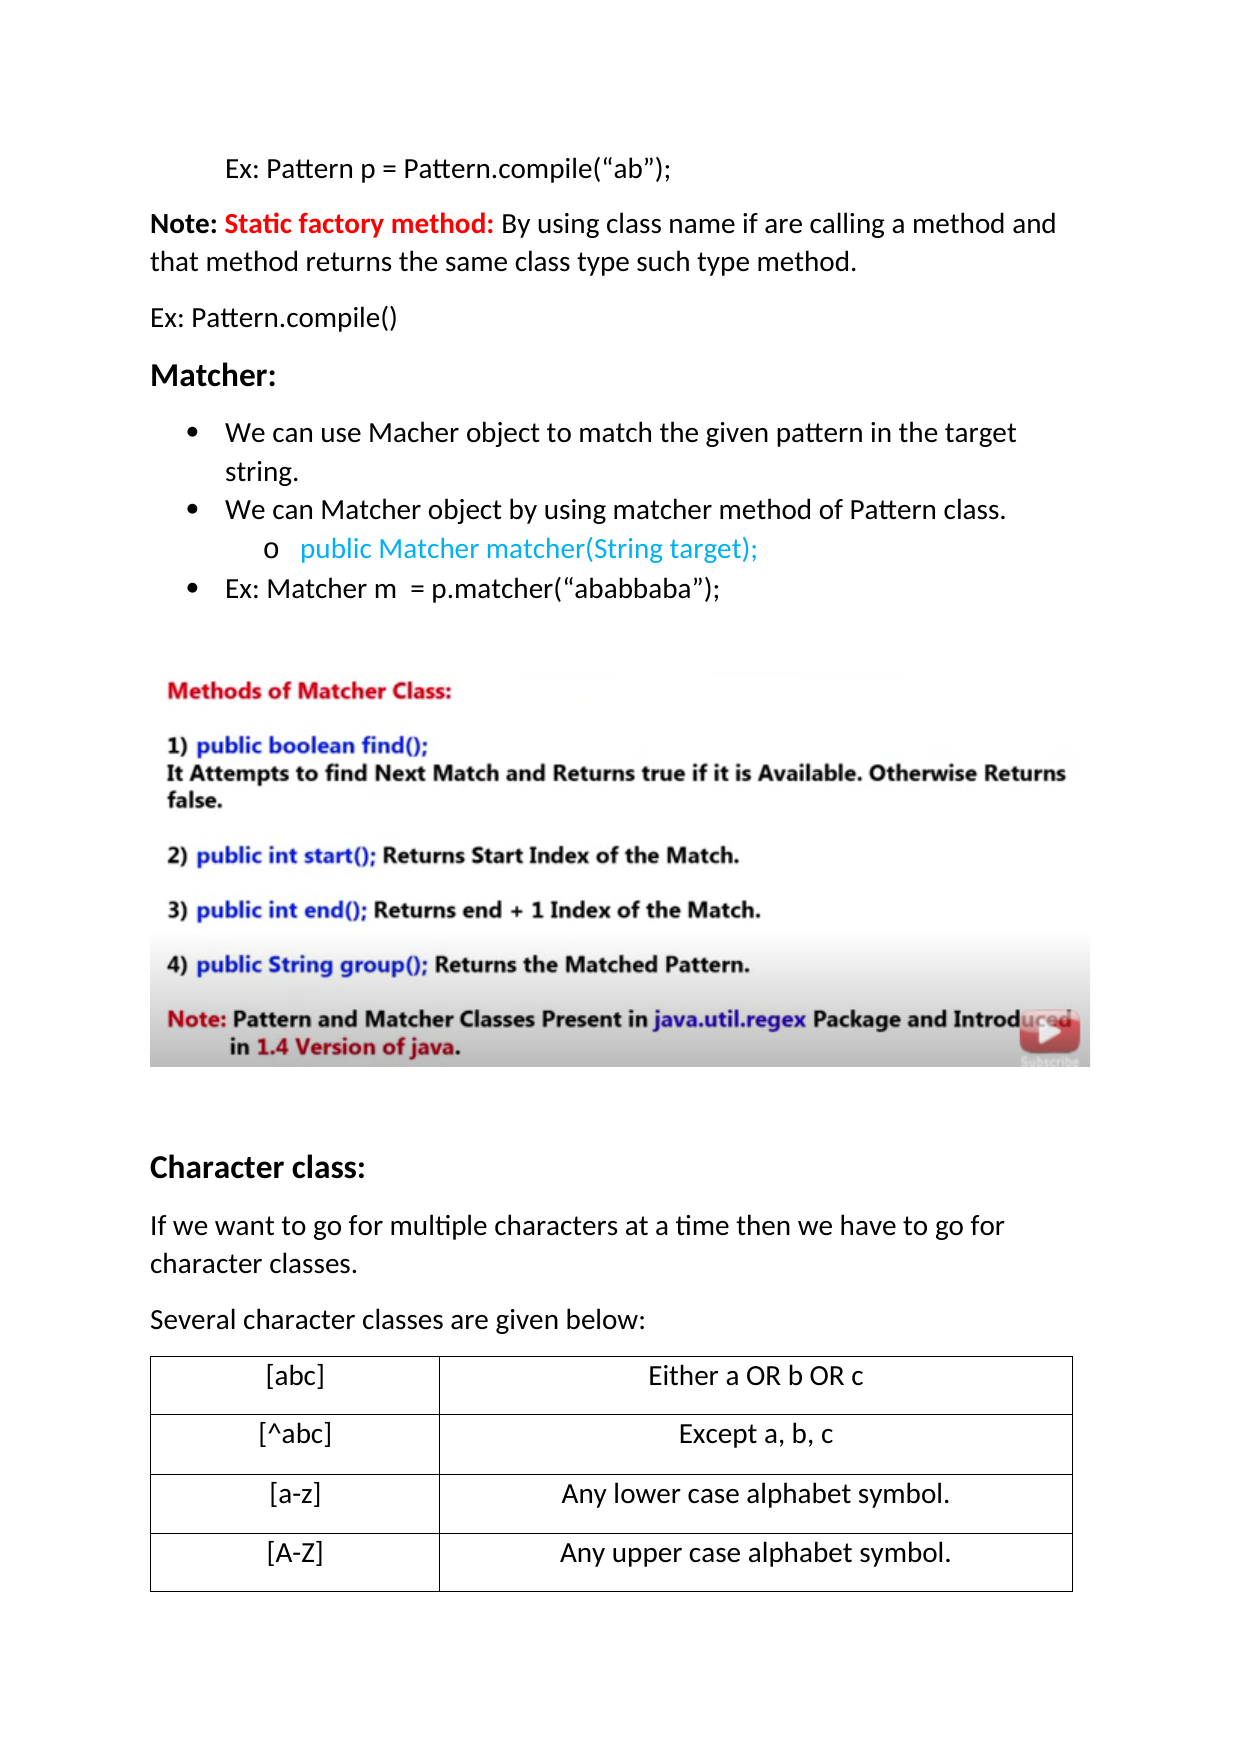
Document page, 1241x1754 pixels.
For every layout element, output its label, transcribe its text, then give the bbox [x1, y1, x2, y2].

picture [150, 671, 1091, 1067]
text Matcher: [150, 354, 1090, 394]
table_header Either a OR b OR c [440, 1357, 1072, 1414]
list We can use Macher object to match the given pattern in the target string. [187, 414, 1090, 488]
table_cell [a-z] [151, 1475, 439, 1533]
table_cell [A-Z] [151, 1534, 439, 1591]
text Ex: Pattern.compile() [150, 299, 1090, 334]
text Character class: [150, 1147, 1090, 1187]
table_cell [^abc] [151, 1415, 439, 1474]
table_cell Except a, b, c [440, 1415, 1072, 1474]
list Ex: Pattern p = Pattern.compile(“ab”); [225, 150, 1090, 186]
table_header [abc] [151, 1357, 439, 1414]
list public Matcher matcher(String target); [262, 530, 1090, 567]
text If we want to go for multiple characters at a time then we have to go for character classes. [150, 1207, 1090, 1281]
list Ex: Matcher m = p.matcher(“ababbaba”); [187, 570, 1090, 605]
table_cell Any lower case alphabet symbol. [440, 1475, 1072, 1533]
table_cell Any upper case alphabet symbol. [440, 1534, 1072, 1591]
list We can Matcher object by using matcher method of Pattern class. [187, 491, 1090, 527]
text Several character classes are given below: [150, 1301, 1090, 1336]
text Note: Static factory method: By using class name if are calling a method and that method returns the same class type such type method. [150, 205, 1090, 279]
